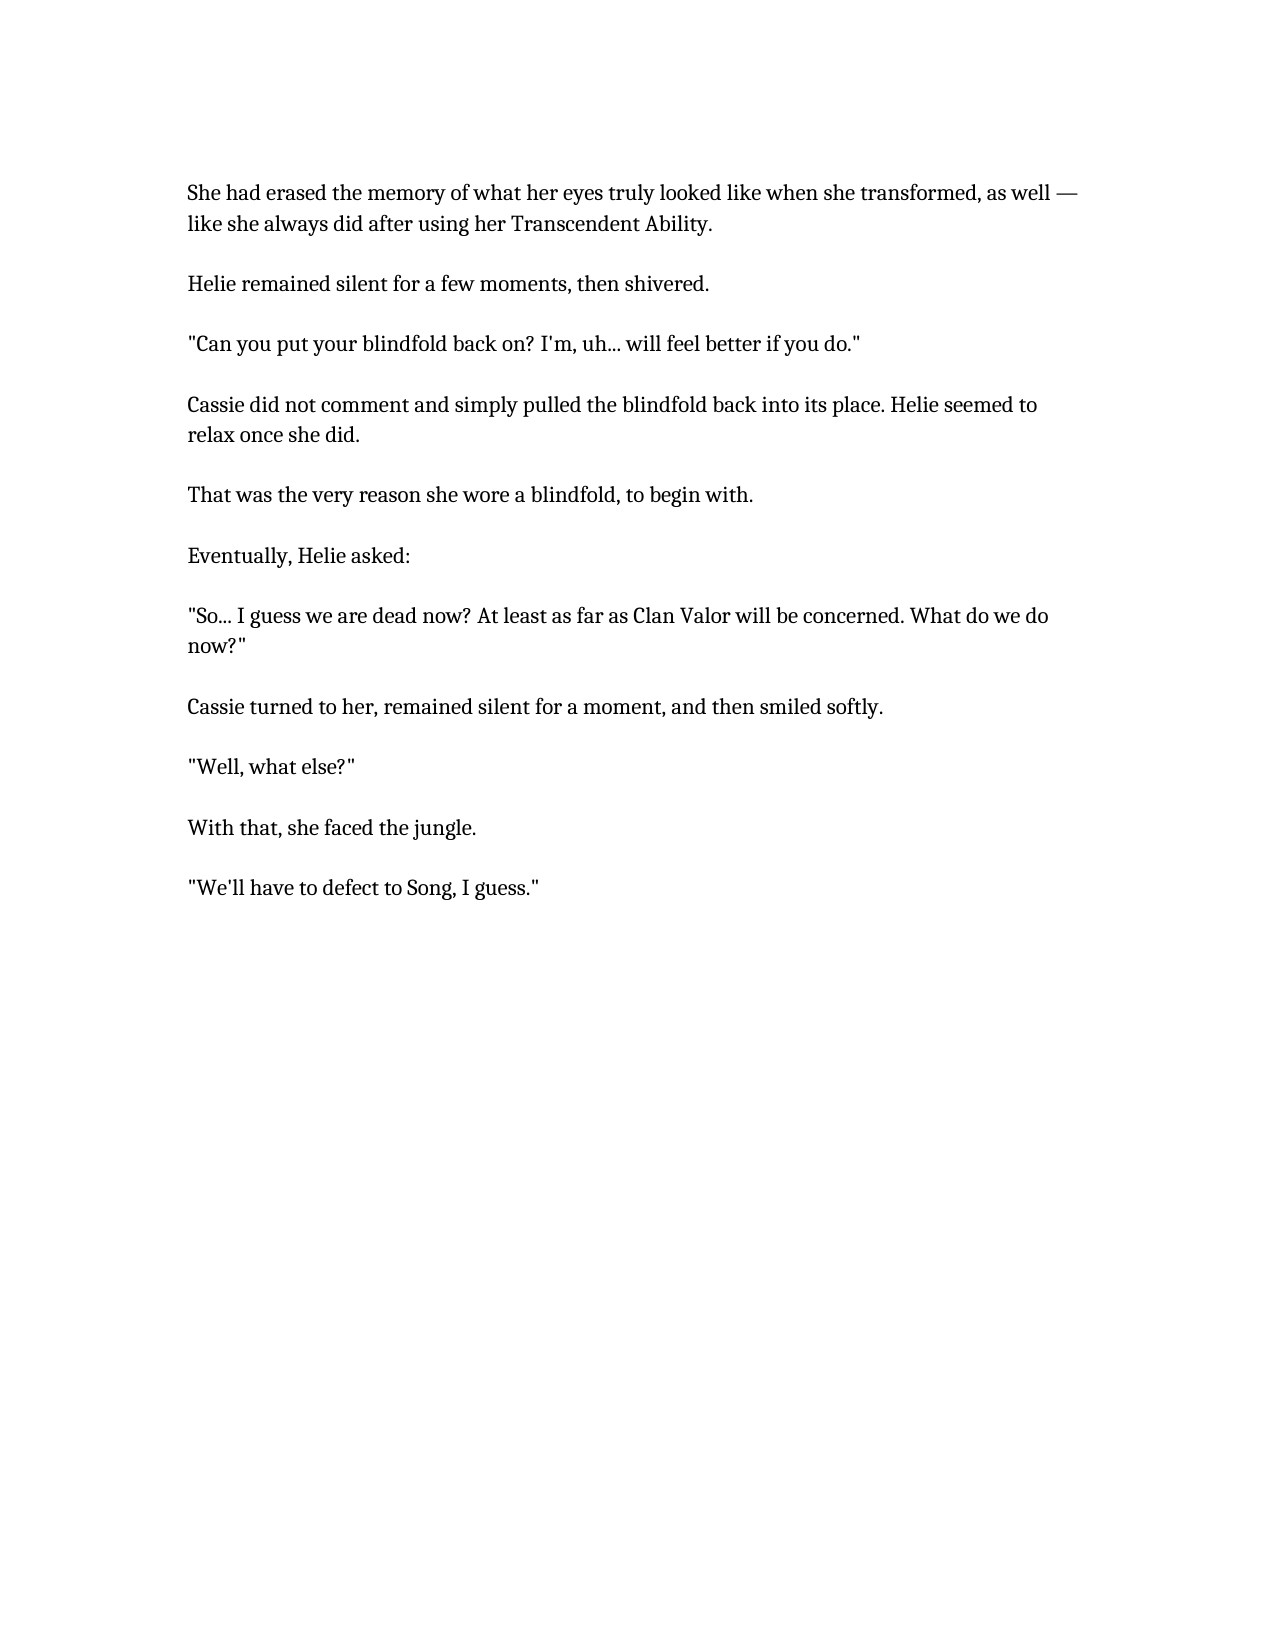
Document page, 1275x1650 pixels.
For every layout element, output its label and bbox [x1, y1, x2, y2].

text [187, 150, 1087, 901]
